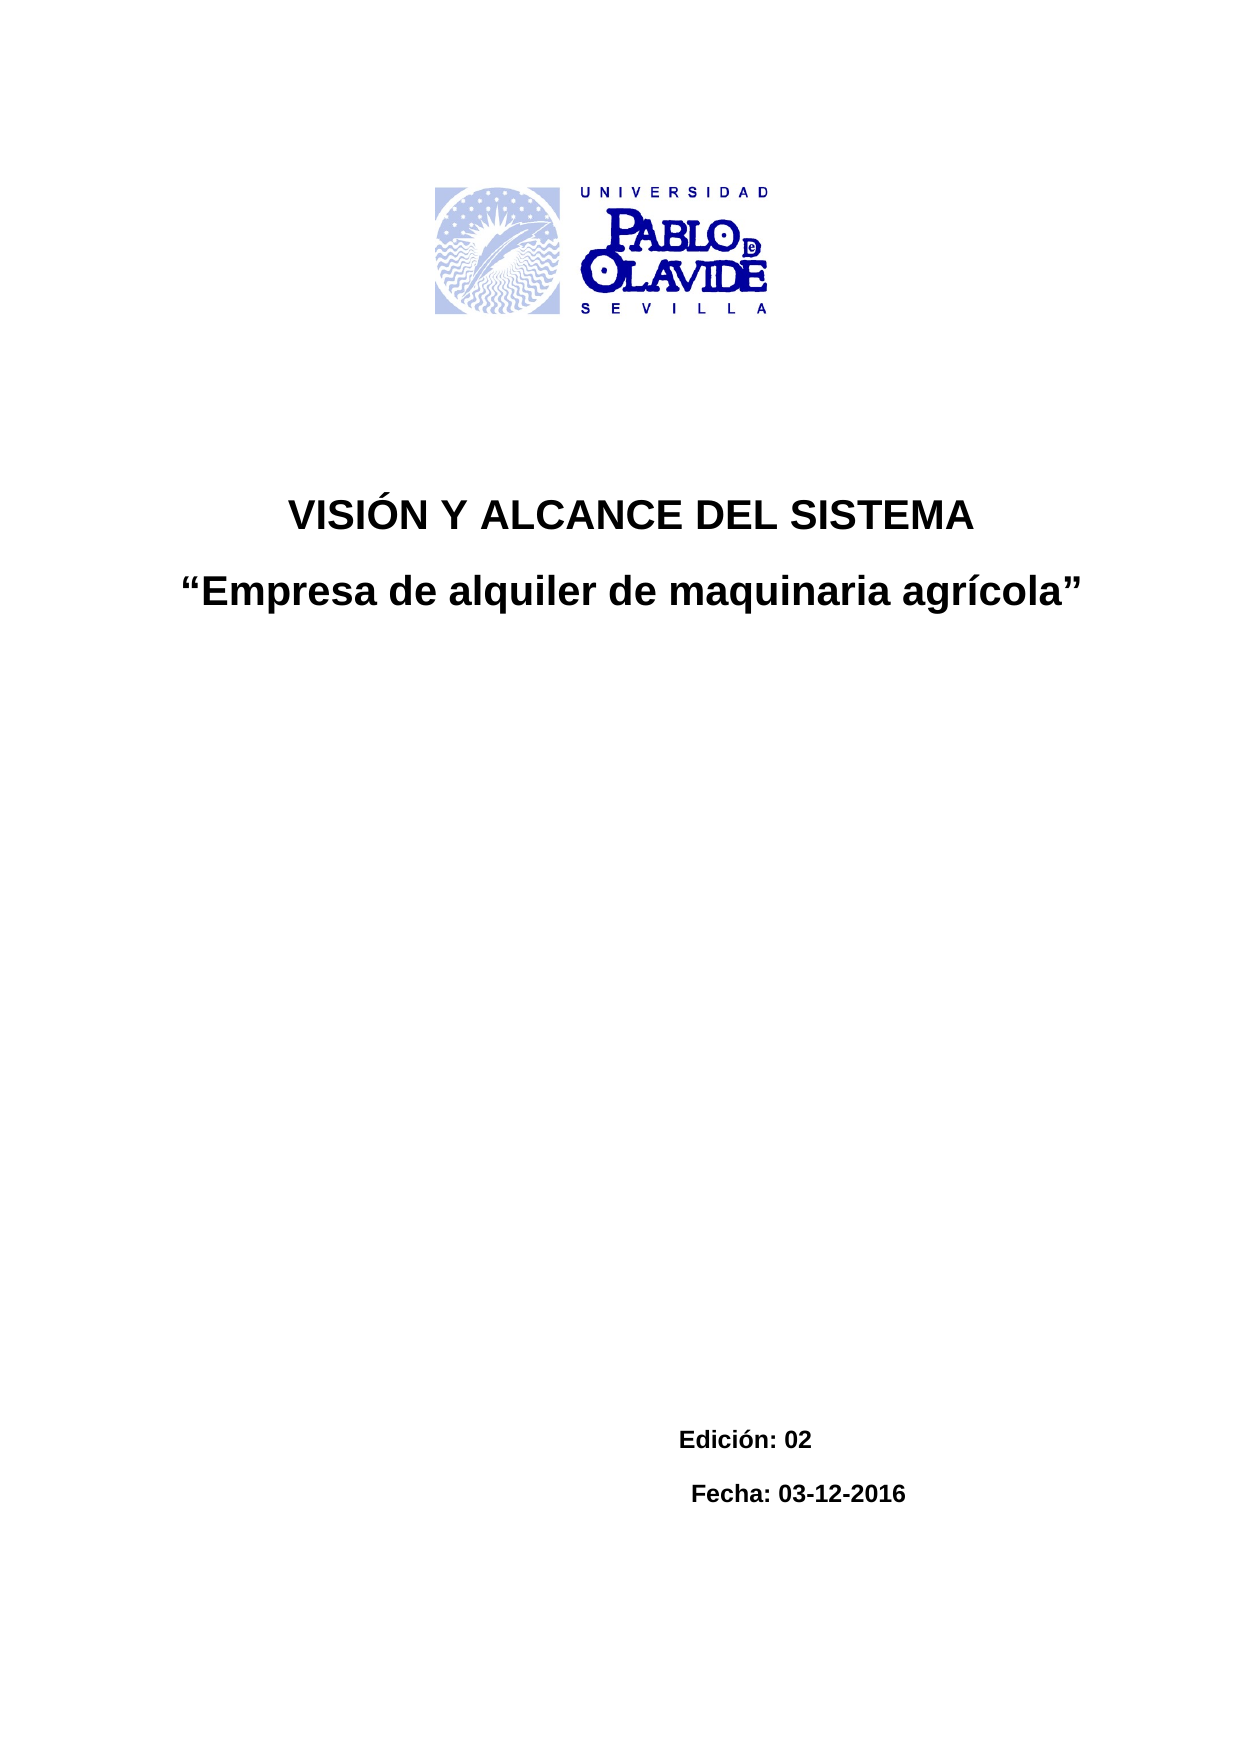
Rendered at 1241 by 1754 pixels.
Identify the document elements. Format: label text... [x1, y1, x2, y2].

text VISIÓN Y ALCANCE DEL SISTEMA [103, 490, 1208, 538]
text “Empresa de alquiler de maquinaria agrícola” [103, 566, 1208, 614]
picture [435, 183, 769, 319]
text Fecha: 03-12-2016 [691, 1479, 1092, 1508]
text Edición: 02 [283, 1425, 1208, 1454]
